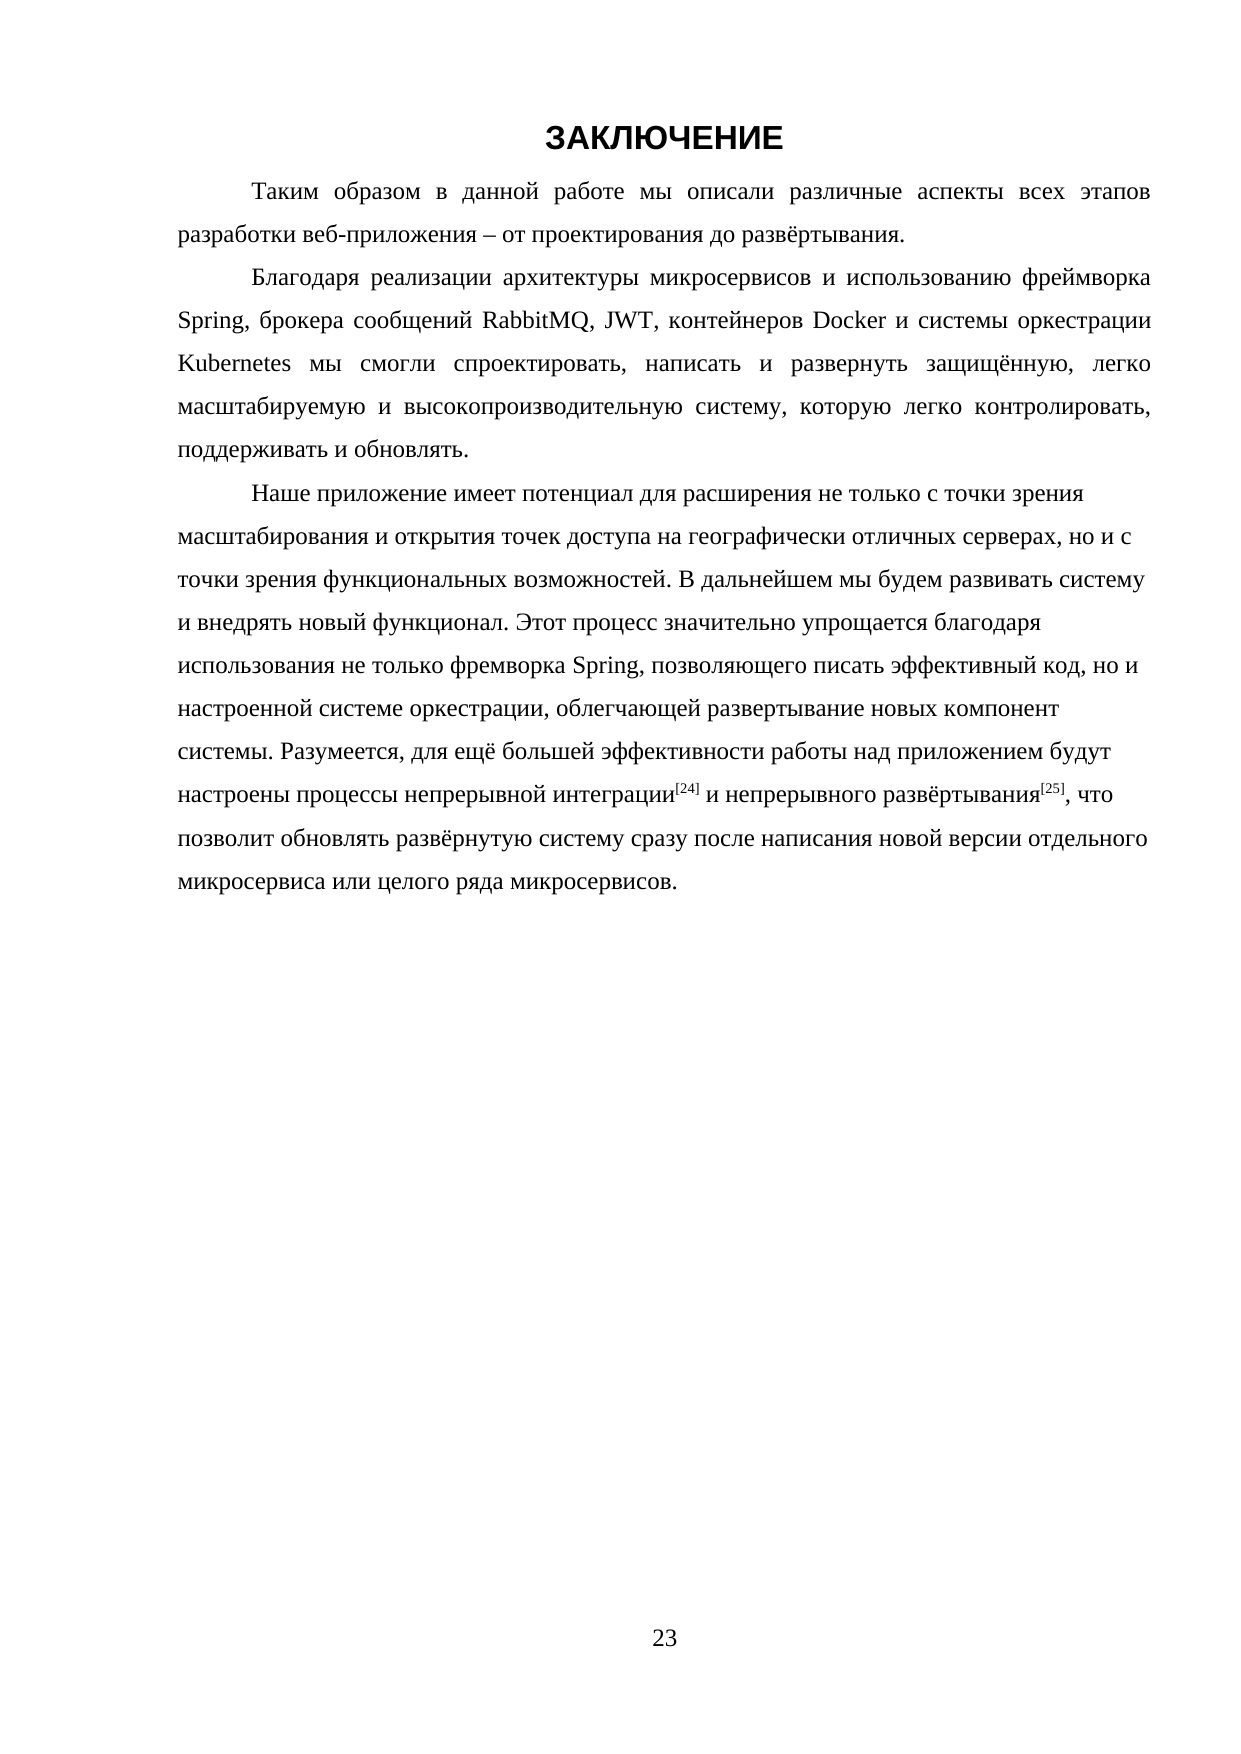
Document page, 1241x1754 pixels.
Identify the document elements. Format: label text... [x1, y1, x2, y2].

subtitle ЗАКЛЮЧЕНИЕ [177, 118, 1152, 157]
text Наше приложение имеет потенциал для расширения не только с точки зрения масштабирования и открытия точек доступа на географически отличных серверах, но и с точки зрения функциональных возможностей. В дальнейшем мы будем развивать систему и внедрять новый функционал. Этот процесс значительно упрощается благодаря использования не только фремворка Spring, позволяющего писать эффективный код, но и настроенной системе оркестрации, облегчающей развертывание новых компонент системы. Разумеется, для ещё большей эффективности работы над приложением будут настроены процессы непрерывной интеграции[24] и непрерывного развёртывания[25], что позволит обновлять развёрнутую систему сразу после написания новой версии отдельного микросервиса или целого ряда микросервисов. [177, 478, 1152, 894]
text Таким образом в данной работе мы описали различные аспекты всех этапов разработки веб-приложения – от проектирования до развёртывания. [177, 176, 1152, 248]
text Благодаря реализации архитектуры микросервисов и использованию фреймворка Spring, брокера сообщений RabbitMQ, JWT, контейнеров Docker и системы оркестрации Kubernetes мы смогли спроектировать, написать и развернуть защищённую, легко масштабируемую и высокопроизводительную систему, которую легко контролировать, поддерживать и обновлять. [177, 262, 1152, 463]
